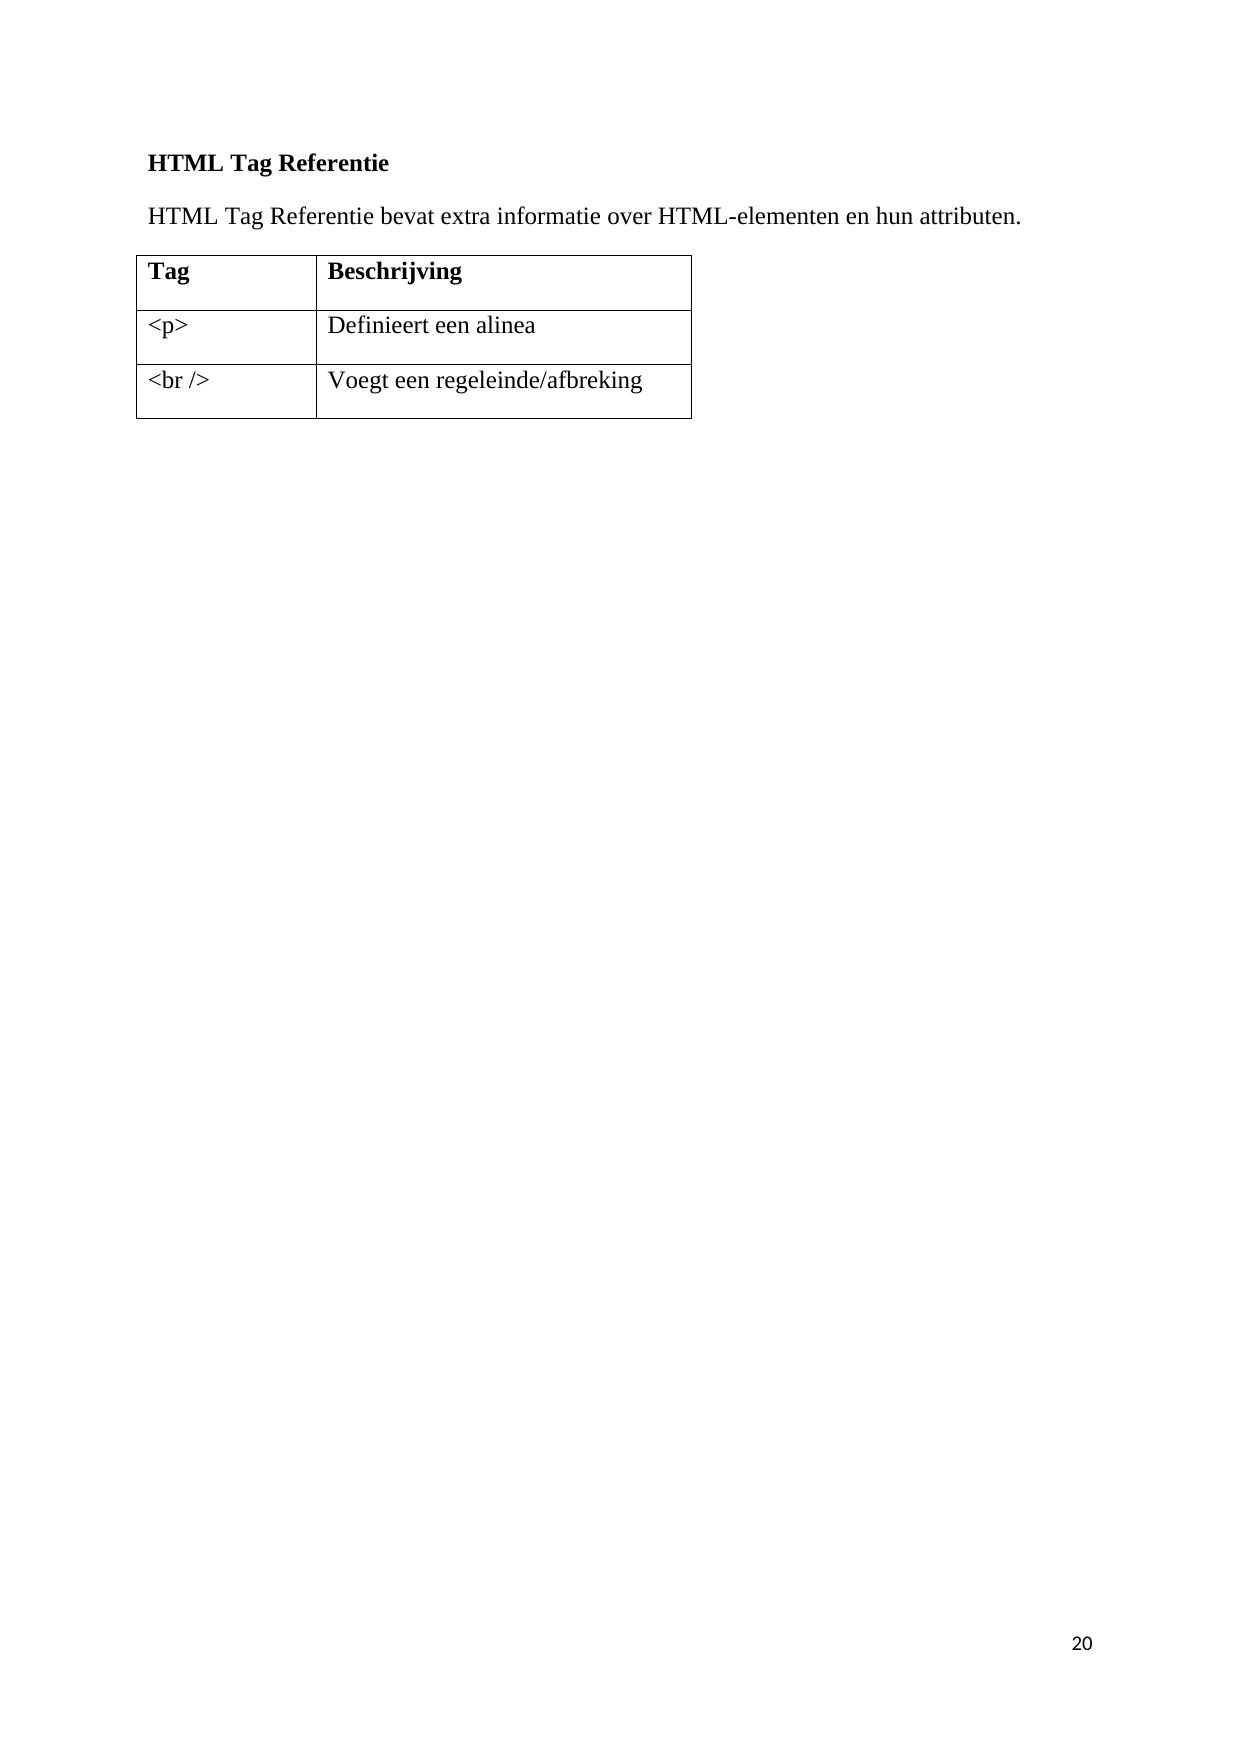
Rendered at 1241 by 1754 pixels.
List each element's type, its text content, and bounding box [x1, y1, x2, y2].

table_cell Voegt een regeleinde/afbreking [317, 365, 691, 418]
table_cell <br /> [137, 365, 316, 418]
table_header Tag [137, 256, 316, 309]
text HTML Tag Referentie [148, 148, 1093, 176]
table_cell Definieert een alinea [317, 311, 691, 364]
text HTML Tag Referentie bevat extra informatie over HTML-elementen en hun attributen. [148, 201, 1093, 230]
table_header Beschrijving [317, 256, 691, 309]
table_cell <p> [137, 311, 316, 364]
